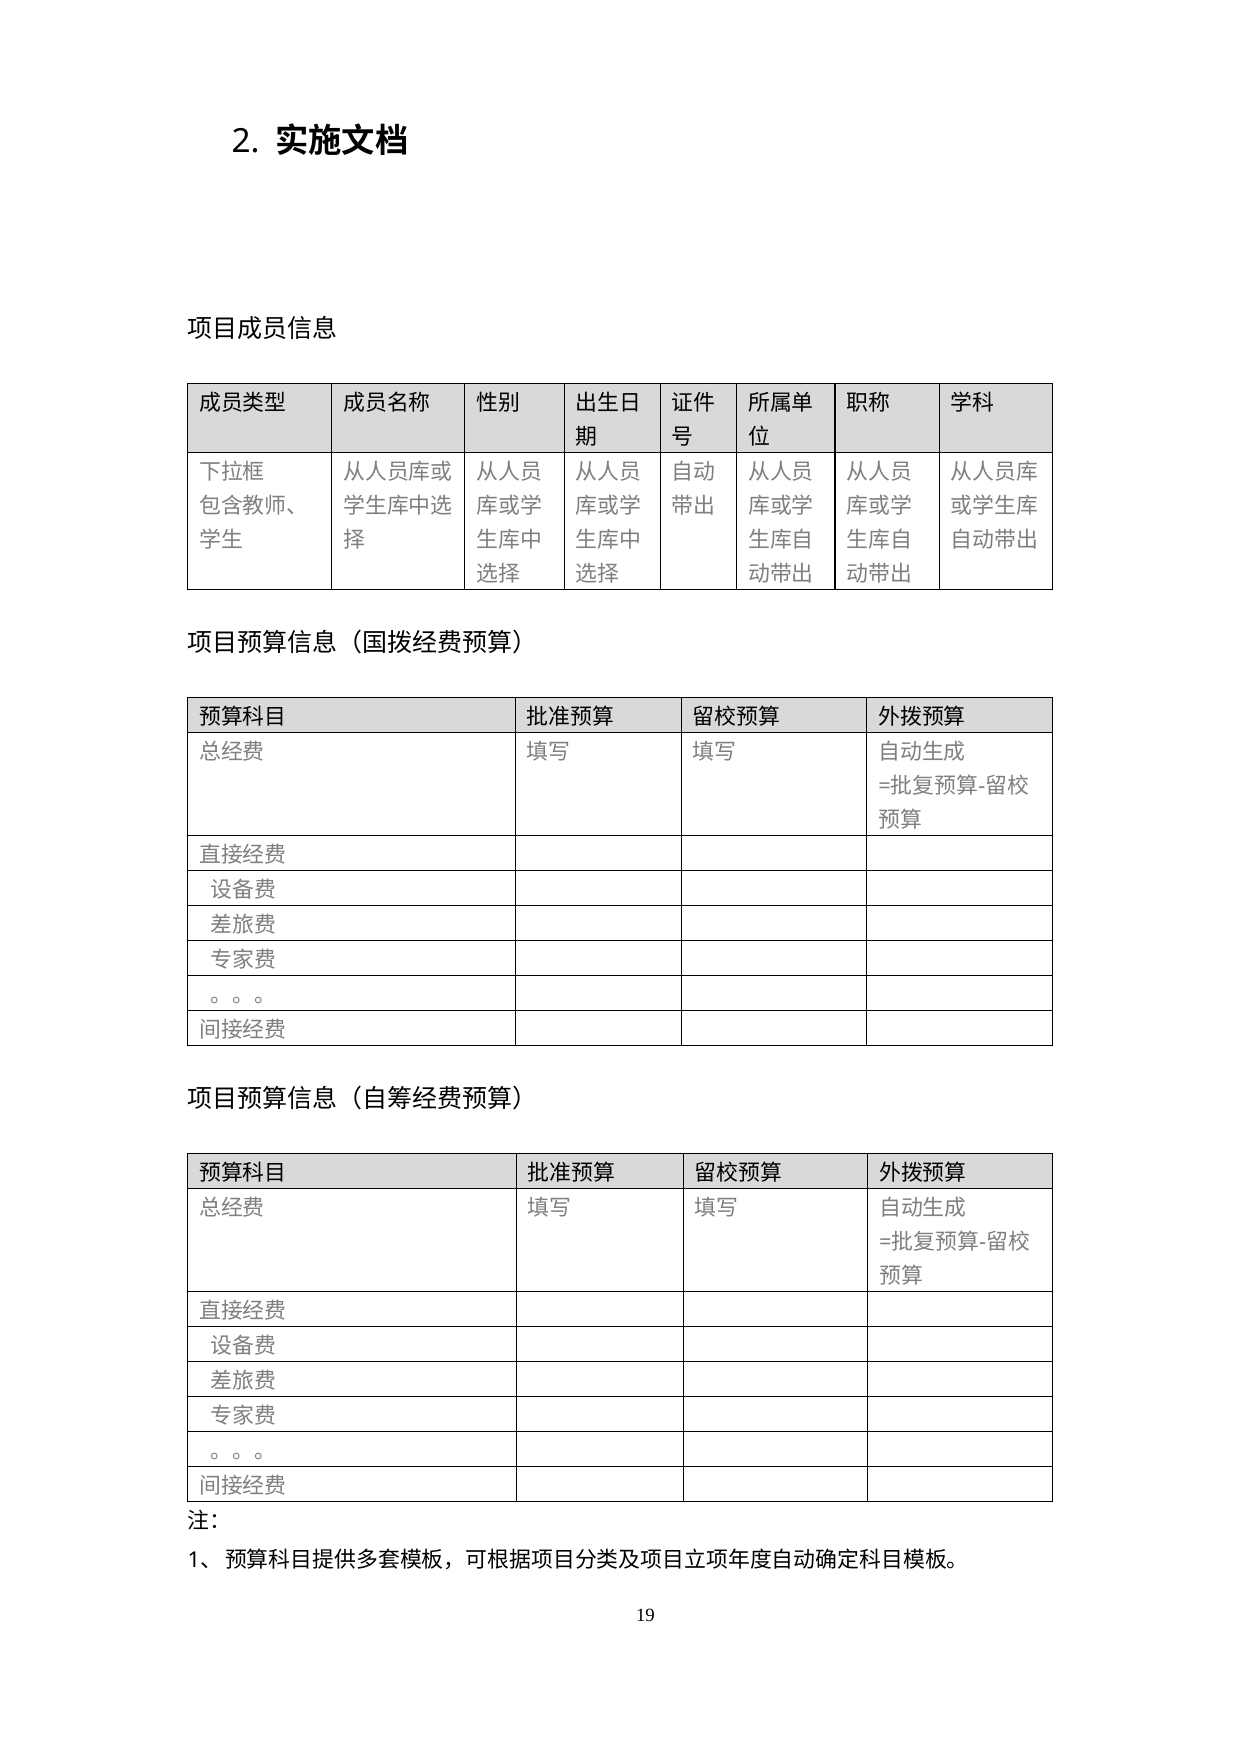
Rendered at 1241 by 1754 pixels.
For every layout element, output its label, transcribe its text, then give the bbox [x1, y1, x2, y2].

table_cell [516, 976, 681, 1010]
table_cell [516, 836, 681, 870]
table_cell [867, 836, 1052, 870]
table_cell [682, 1011, 866, 1045]
table_cell [517, 1362, 683, 1396]
table_cell 。。。 [188, 976, 515, 1010]
table_header 成员类型 [188, 384, 331, 452]
table_cell [517, 1467, 683, 1501]
table_cell [868, 1327, 1052, 1361]
table_header 外拨预算 [868, 1154, 1052, 1188]
table_cell [867, 941, 1052, 975]
table_cell 总经费 [188, 733, 515, 835]
table_cell 填写 [517, 1189, 683, 1291]
table_cell 从人员库或学生库自动带出 [737, 453, 834, 589]
table_cell [684, 1362, 867, 1396]
table_header 外拨预算 [867, 698, 1052, 732]
table_cell [682, 941, 866, 975]
table_cell [684, 1397, 867, 1431]
table_cell [868, 1292, 1052, 1326]
table_cell [516, 906, 681, 940]
table_cell 差旅费 [188, 1362, 516, 1396]
table_cell 填写 [684, 1189, 867, 1291]
table_header 出生日期 [565, 384, 660, 452]
text 项目预算信息（自筹经费预算） [187, 1063, 1053, 1131]
table_cell [684, 1432, 867, 1466]
table_cell [867, 871, 1052, 905]
table_cell 自动带出 [661, 453, 736, 589]
table_cell 自动生成 =批复预算-留校预算 [868, 1189, 1052, 1291]
table_header 证件号 [661, 384, 736, 452]
table_header 职称 [836, 384, 939, 452]
table_header 留校预算 [682, 698, 866, 732]
table_header 所属单位 [737, 384, 834, 452]
table_cell 差旅费 [188, 906, 515, 940]
table_cell [516, 1011, 681, 1045]
table_cell [868, 1397, 1052, 1431]
table_cell 专家费 [188, 941, 515, 975]
table_header 学科 [940, 384, 1052, 452]
table_cell [867, 1011, 1052, 1045]
table_cell 直接经费 [188, 1292, 516, 1326]
table_cell 。。。 [188, 1432, 516, 1466]
table_cell 从人员库或学生库自动带出 [940, 453, 1052, 589]
table_cell [868, 1432, 1052, 1466]
text 项目成员信息 [187, 292, 1053, 360]
table_header 留校预算 [684, 1154, 867, 1188]
table_cell 间接经费 [188, 1467, 516, 1501]
table_cell 下拉框 包含教师、学生 [188, 453, 331, 589]
table_cell [517, 1432, 683, 1466]
table_cell [868, 1467, 1052, 1501]
table_cell 从人员库或学生库自动带出 [836, 453, 939, 589]
table_cell [867, 976, 1052, 1010]
table_cell [684, 1327, 867, 1361]
text 注： [187, 1502, 1053, 1536]
table_cell 自动生成 =批复预算-留校预算 [867, 733, 1052, 835]
table_cell [516, 871, 681, 905]
table_cell 从人员库或学生库中选择 [465, 453, 564, 589]
table_cell [682, 976, 866, 1010]
table_cell 从人员库或学生库中选择 [565, 453, 660, 589]
table_cell [682, 871, 866, 905]
table_cell 设备费 [188, 871, 515, 905]
table_cell 从人员库或学生库中选择 [332, 453, 464, 589]
table_header 成员名称 [332, 384, 464, 452]
table_header 批准预算 [516, 698, 681, 732]
table_cell 间接经费 [188, 1011, 515, 1045]
table_cell 填写 [516, 733, 681, 835]
table_cell [517, 1292, 683, 1326]
table_cell 直接经费 [188, 836, 515, 870]
table_cell [517, 1397, 683, 1431]
table_cell [684, 1467, 867, 1501]
table_cell 填写 [682, 733, 866, 835]
table_cell [684, 1292, 867, 1326]
table_cell [682, 906, 866, 940]
table_cell 专家费 [188, 1397, 516, 1431]
table_header 批准预算 [517, 1154, 683, 1188]
table_cell [516, 941, 681, 975]
table_header 预算科目 [188, 698, 515, 732]
table_cell 设备费 [188, 1327, 516, 1361]
table_cell [867, 906, 1052, 940]
table_header 预算科目 [188, 1154, 516, 1188]
table_cell 总经费 [188, 1189, 516, 1291]
table_cell [868, 1362, 1052, 1396]
table_cell [517, 1327, 683, 1361]
table_cell [682, 836, 866, 870]
table_header 性别 [465, 384, 564, 452]
text 项目预算信息（国拨经费预算） [187, 607, 1053, 674]
list 预算科目提供多套模板，可根据项目分类及项目立项年度自动确定科目模板。 [187, 1541, 1053, 1575]
